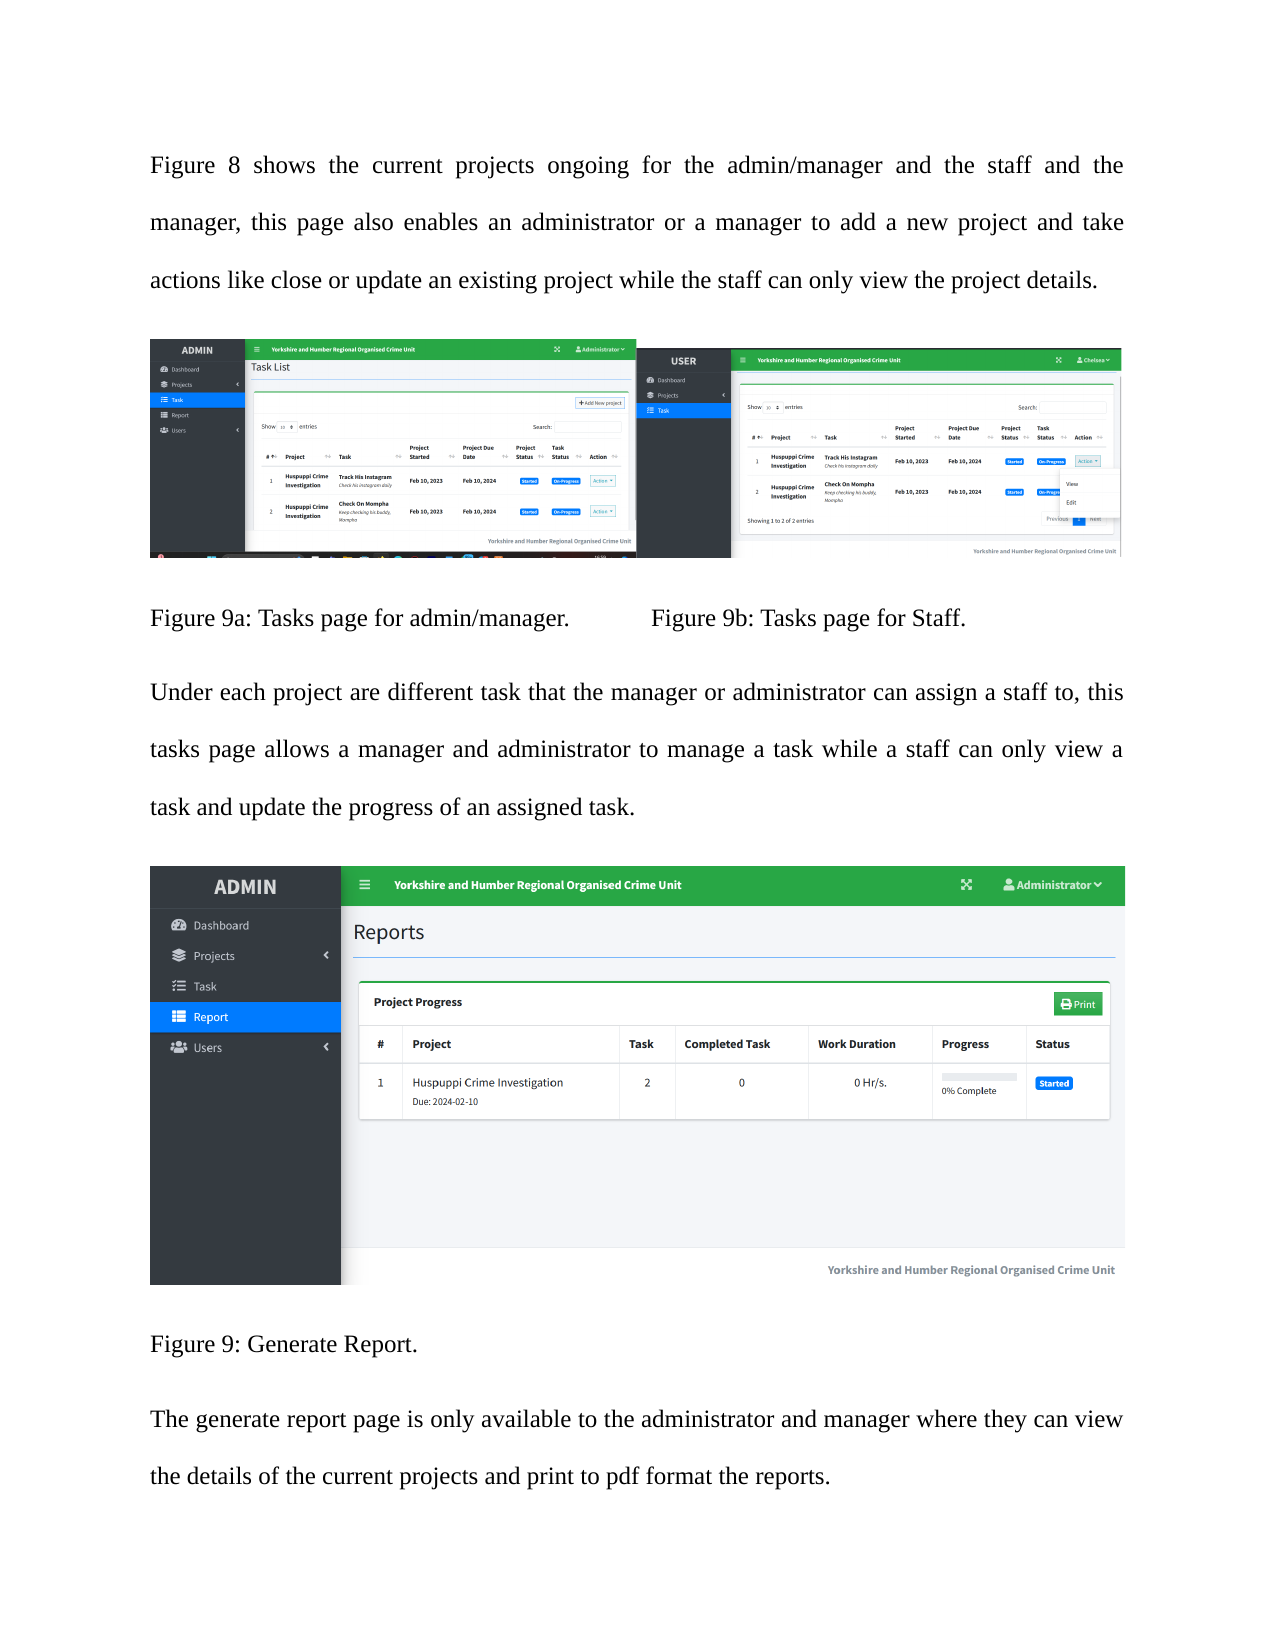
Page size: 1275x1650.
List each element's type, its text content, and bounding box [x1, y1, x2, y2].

text The generate report page is only available to the administrator and manager where they can view the details of the current projects and print to pdf format the reports. [150, 1404, 1125, 1490]
text Under each project are different task that the manager or administrator can assign a staff to, this tasks page allows a manager and administrator to manage a task while a staff can only view a task and update the progress of an assigned task. [150, 677, 1125, 821]
picture [150, 339, 1122, 558]
text Figure 9: Generate Report. [150, 1329, 1125, 1358]
text Figure 8 shows the current projects ongoing for the admin/manager and the staff and the manager, this page also enables an administrator or a manager to add a new project and take actions like close or update an existing project while the staff can only view the project details. [150, 150, 1125, 294]
text Figure 9a: Tasks page for admin/manager. Figure 9b: Tasks page for Staff. [150, 603, 1125, 631]
picture [150, 866, 1125, 1285]
